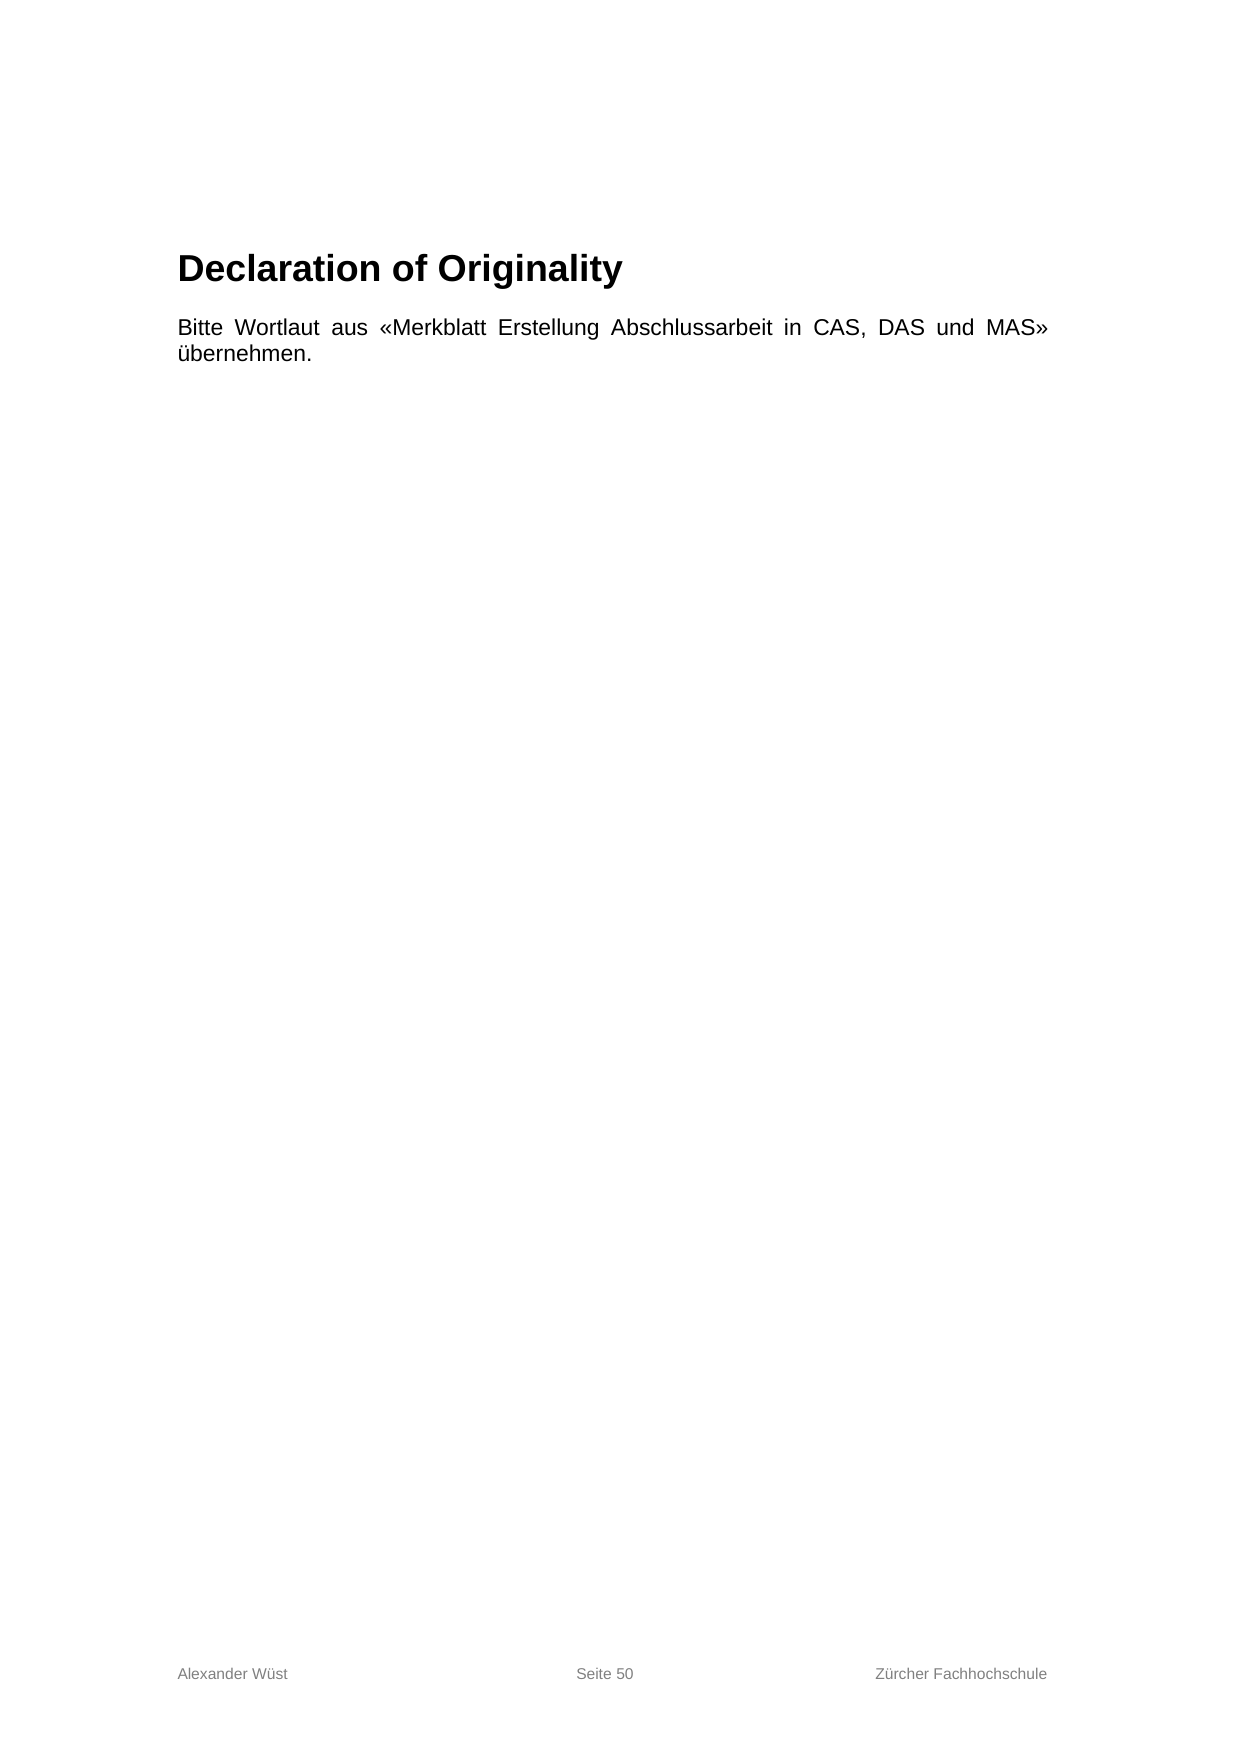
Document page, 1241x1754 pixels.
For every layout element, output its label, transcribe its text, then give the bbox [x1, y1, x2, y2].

text Bitte Wortlaut aus «Merkblatt Erstellung Abschlussarbeit in CAS, DAS und MAS» übernehmen. [177, 314, 1049, 367]
subtitle Declaration of Originality [177, 246, 1049, 289]
